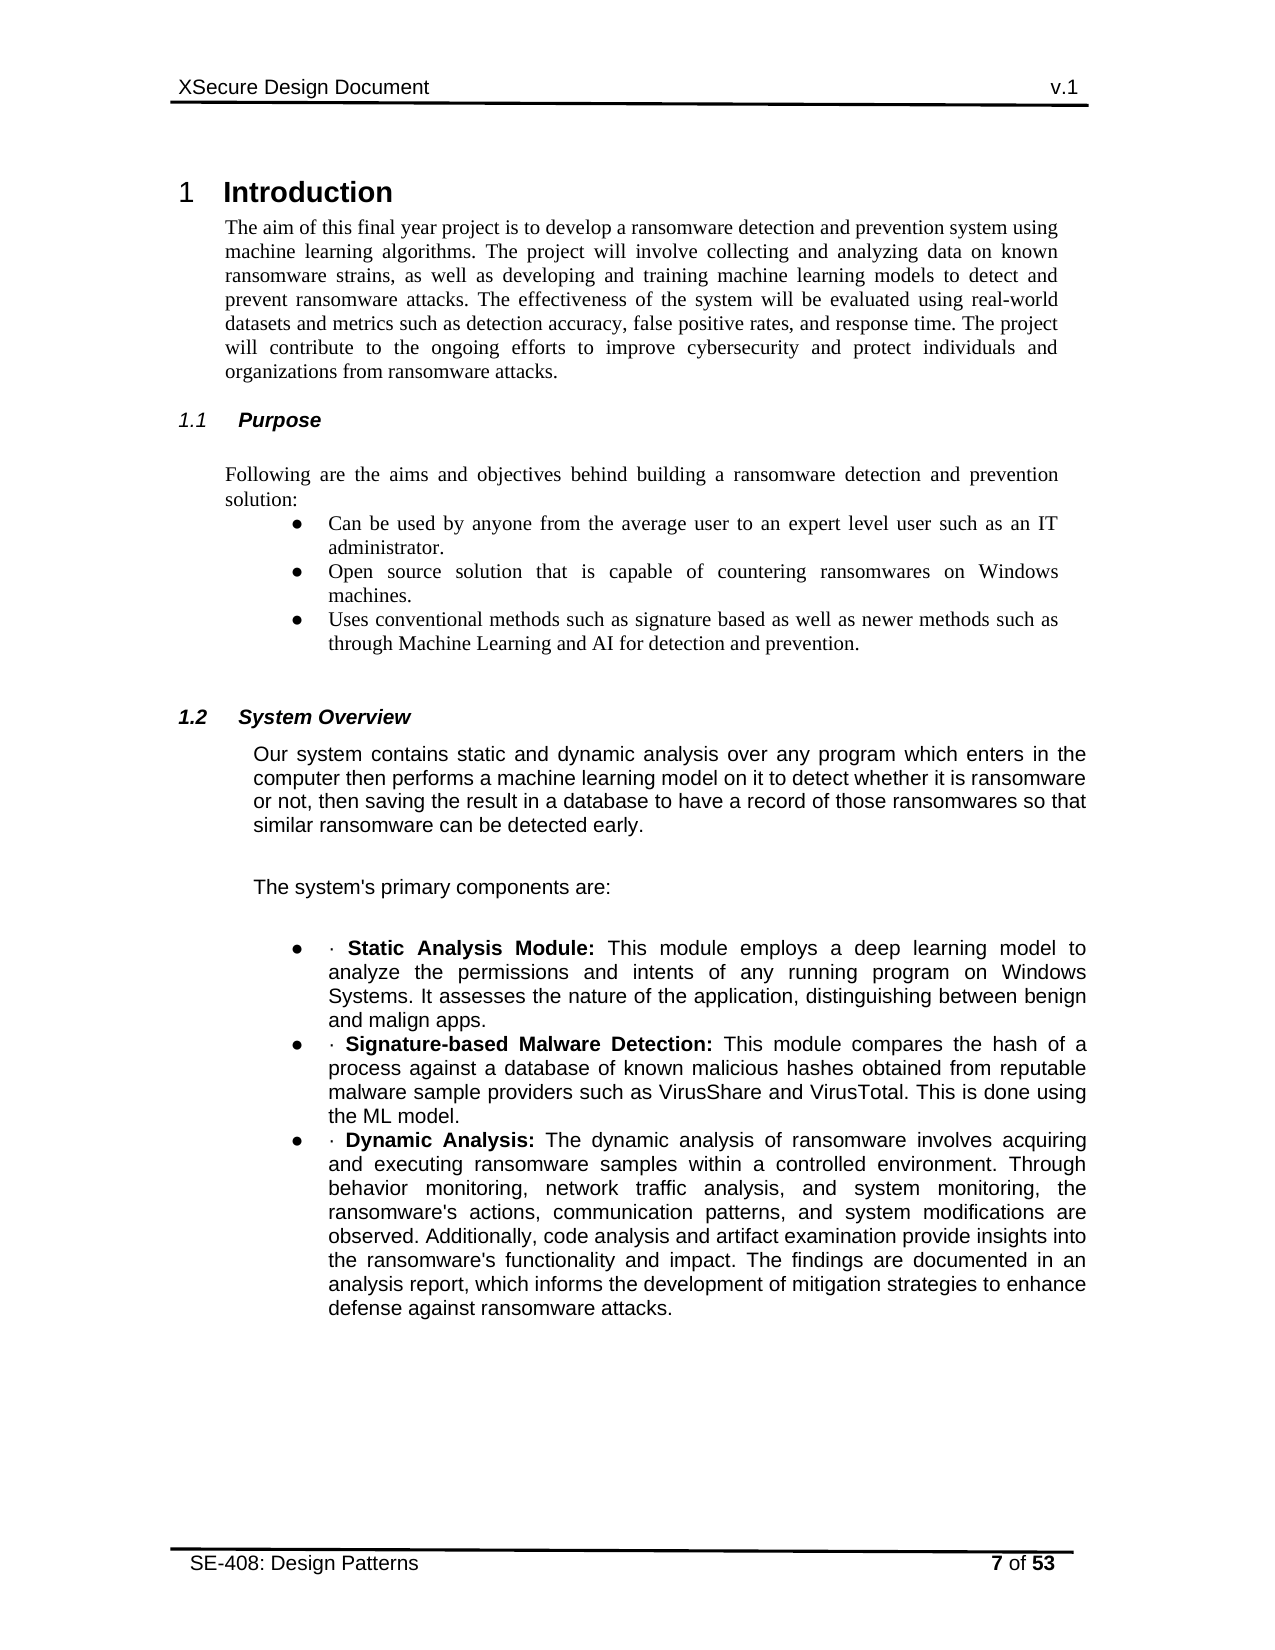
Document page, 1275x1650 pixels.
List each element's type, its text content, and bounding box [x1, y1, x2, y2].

subtitle · Signature-based Malware Detection: This module compares the hash of a process against a database of known malicious hashes obtained from reputable malware sample providers such as VirusShare and VirusTotal. This is done using the ML model. [291, 1032, 1087, 1128]
subtitle System Overview [178, 705, 1087, 729]
subtitle Purpose [178, 408, 1087, 432]
subtitle · Dynamic Analysis: The dynamic analysis of ransomware involves acquiring and executing ransomware samples within a controlled environment. Through behavior monitoring, network traffic analysis, and system monitoring, the ransomware's actions, communication patterns, and system modifications are observed. Additionally, code analysis and artifact examination provide insights into the ransomware's functionality and impact. The findings are documented in an analysis report, which informs the development of mitigation strategies to enhance defense against ransomware attacks. [291, 1128, 1087, 1319]
list Uses conventional methods such as signature based as well as newer methods such as through Machine Learning and AI for detection and prevention. [291, 607, 1059, 655]
subtitle The system's primary components are: [253, 875, 1087, 899]
subtitle · Static Analysis Module: This module employs a deep learning model to analyze the permissions and intents of any running program on Windows Systems. It assesses the nature of the application, distinguishing between benign and malign apps. [291, 936, 1087, 1032]
list Open source solution that is capable of countering ransomwares on Windows machines. [291, 559, 1059, 607]
text The aim of this final year project is to develop a ransomware detection and prevention system using machine learning algorithms. The project will involve collecting and analyzing data on known ransomware strains, as well as developing and training machine learning models to detect and prevent ransomware attacks. The effectiveness of the system will be evaluated using real-world datasets and metrics such as detection accuracy, false positive rates, and response time. The project will contribute to the ongoing efforts to improve cybersecurity and protect individuals and organizations from ransomware attacks. [225, 215, 1059, 383]
list Can be used by anyone from the average user to an expert level user such as an IT administrator. [291, 511, 1059, 559]
text Following are the aims and objectives behind building a ransomware detection and prevention solution: [225, 462, 1059, 511]
subtitle Introduction [178, 175, 1087, 208]
text Our system contains static and dynamic analysis over any program which enters in the computer then performs a machine learning model on it to detect whether it is ransomware or not, then saving the result in a database to have a record of those ransomwares so that similar ransomware can be detected early. [253, 741, 1087, 837]
